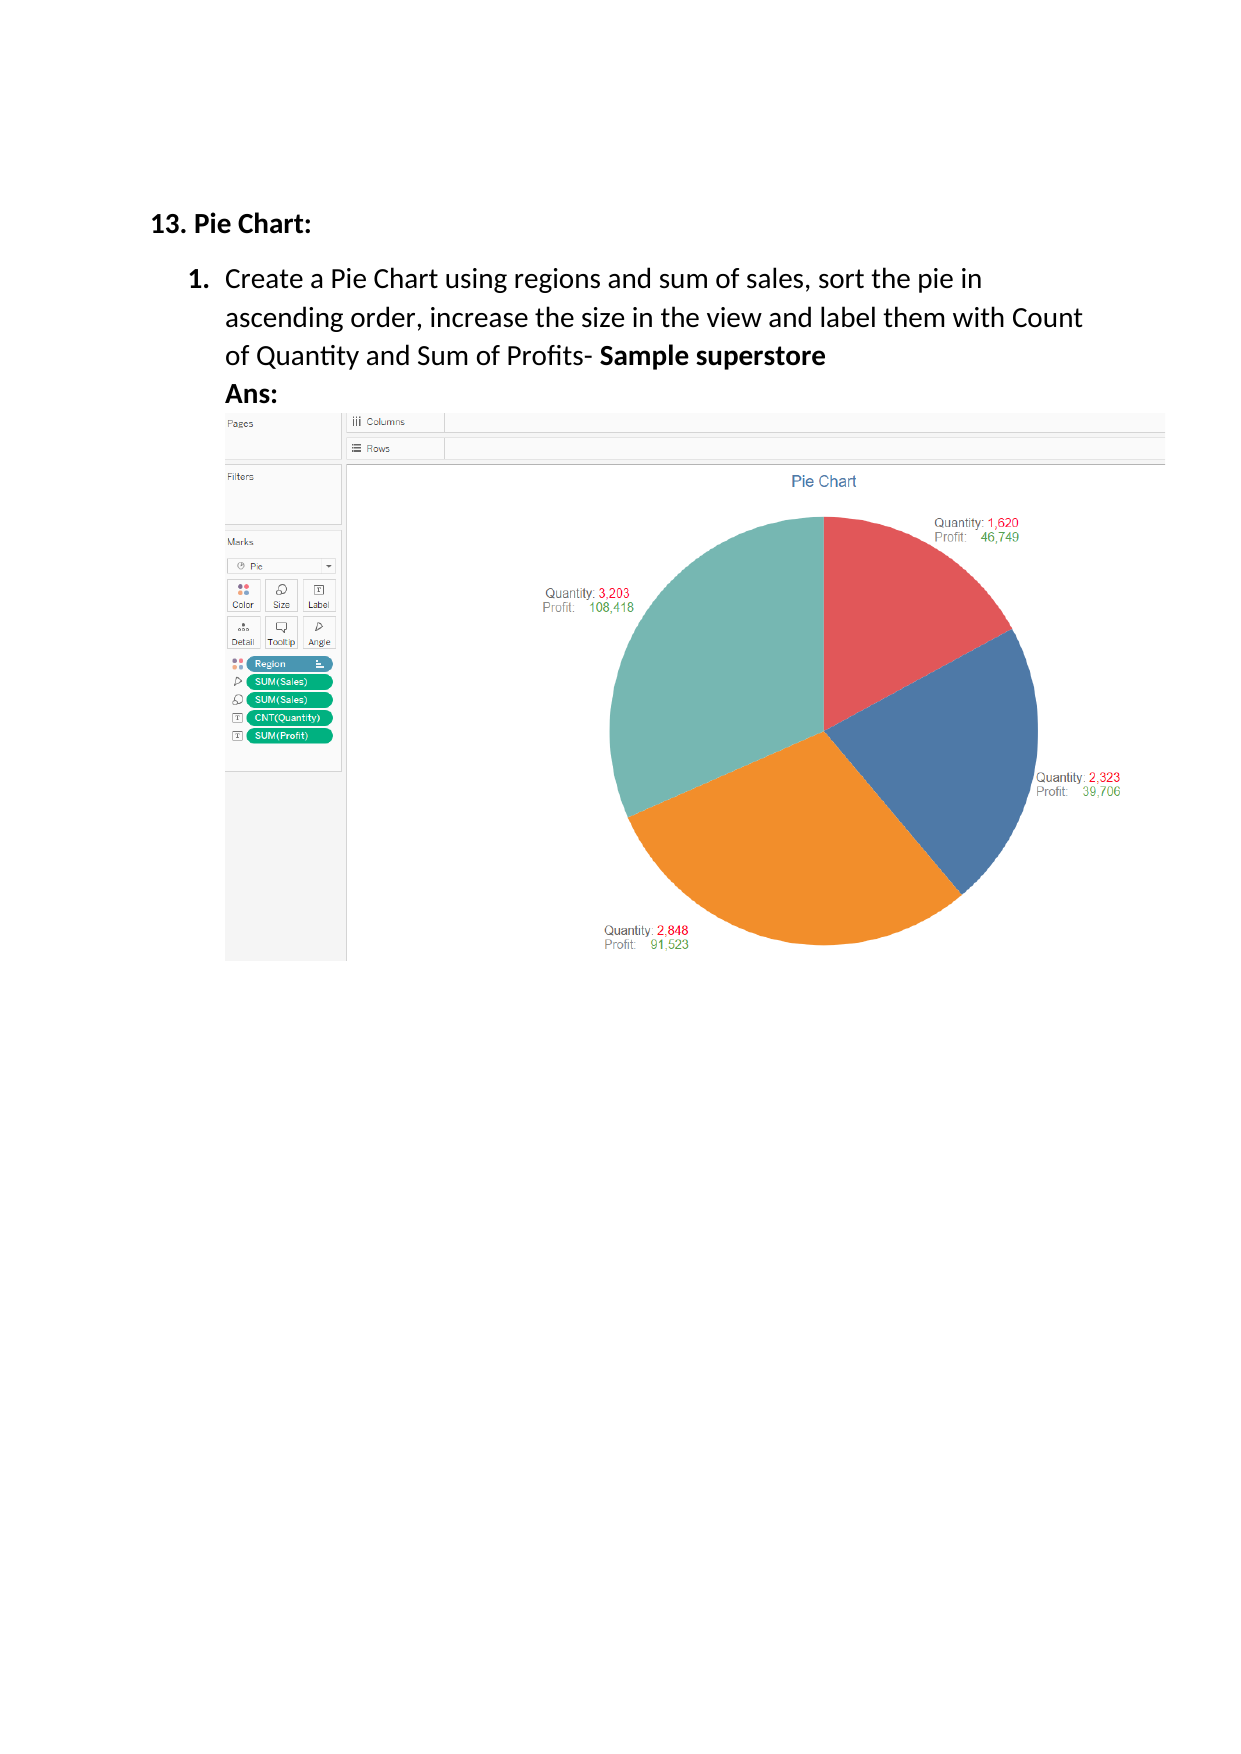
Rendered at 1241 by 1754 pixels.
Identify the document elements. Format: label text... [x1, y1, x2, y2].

list Ans: [225, 376, 1090, 413]
list Create a Pie Chart using regions and sum of sales, sort the pie in ascending order, increase the size in the view and label them with Count of Quantity and Sum of Profits- Sample superstore [187, 260, 1090, 373]
text 13. Pie Chart: [150, 205, 1090, 241]
picture [225, 413, 1166, 961]
